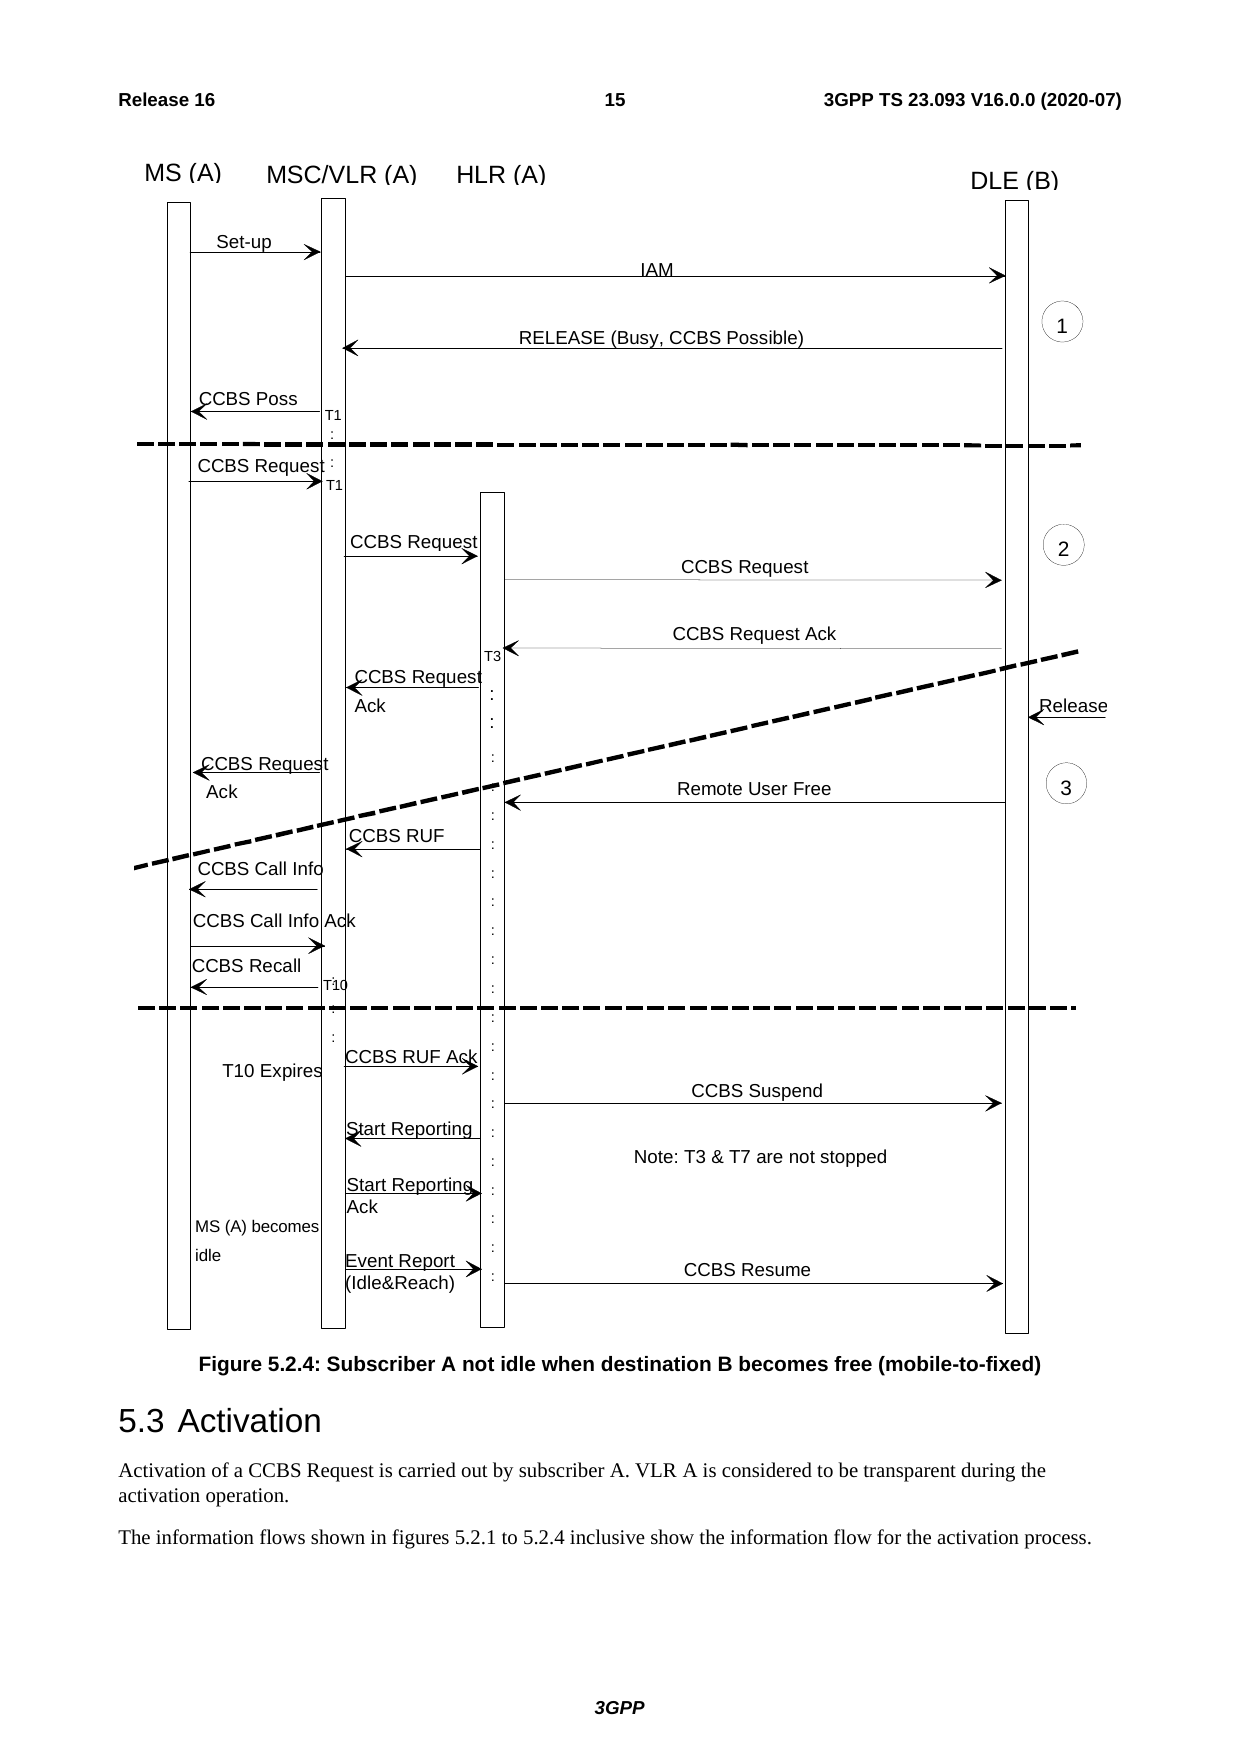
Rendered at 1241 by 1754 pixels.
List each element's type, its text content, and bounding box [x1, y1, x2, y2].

text Activation of a CCBS Request is carried out by subscriber A. VLR A is considered to be transparent during the activation operation. [118, 1458, 1122, 1507]
text Figure 5.2.4: Subscriber A not idle when destination B becomes free (mobile-to-fixed) [118, 1352, 1122, 1376]
text The information flows shown in figures 5.2.1 to 5.2.4 inclusive show the information flow for the activation process. [118, 1525, 1122, 1549]
subtitle 5.3 Activation [118, 1401, 1122, 1440]
